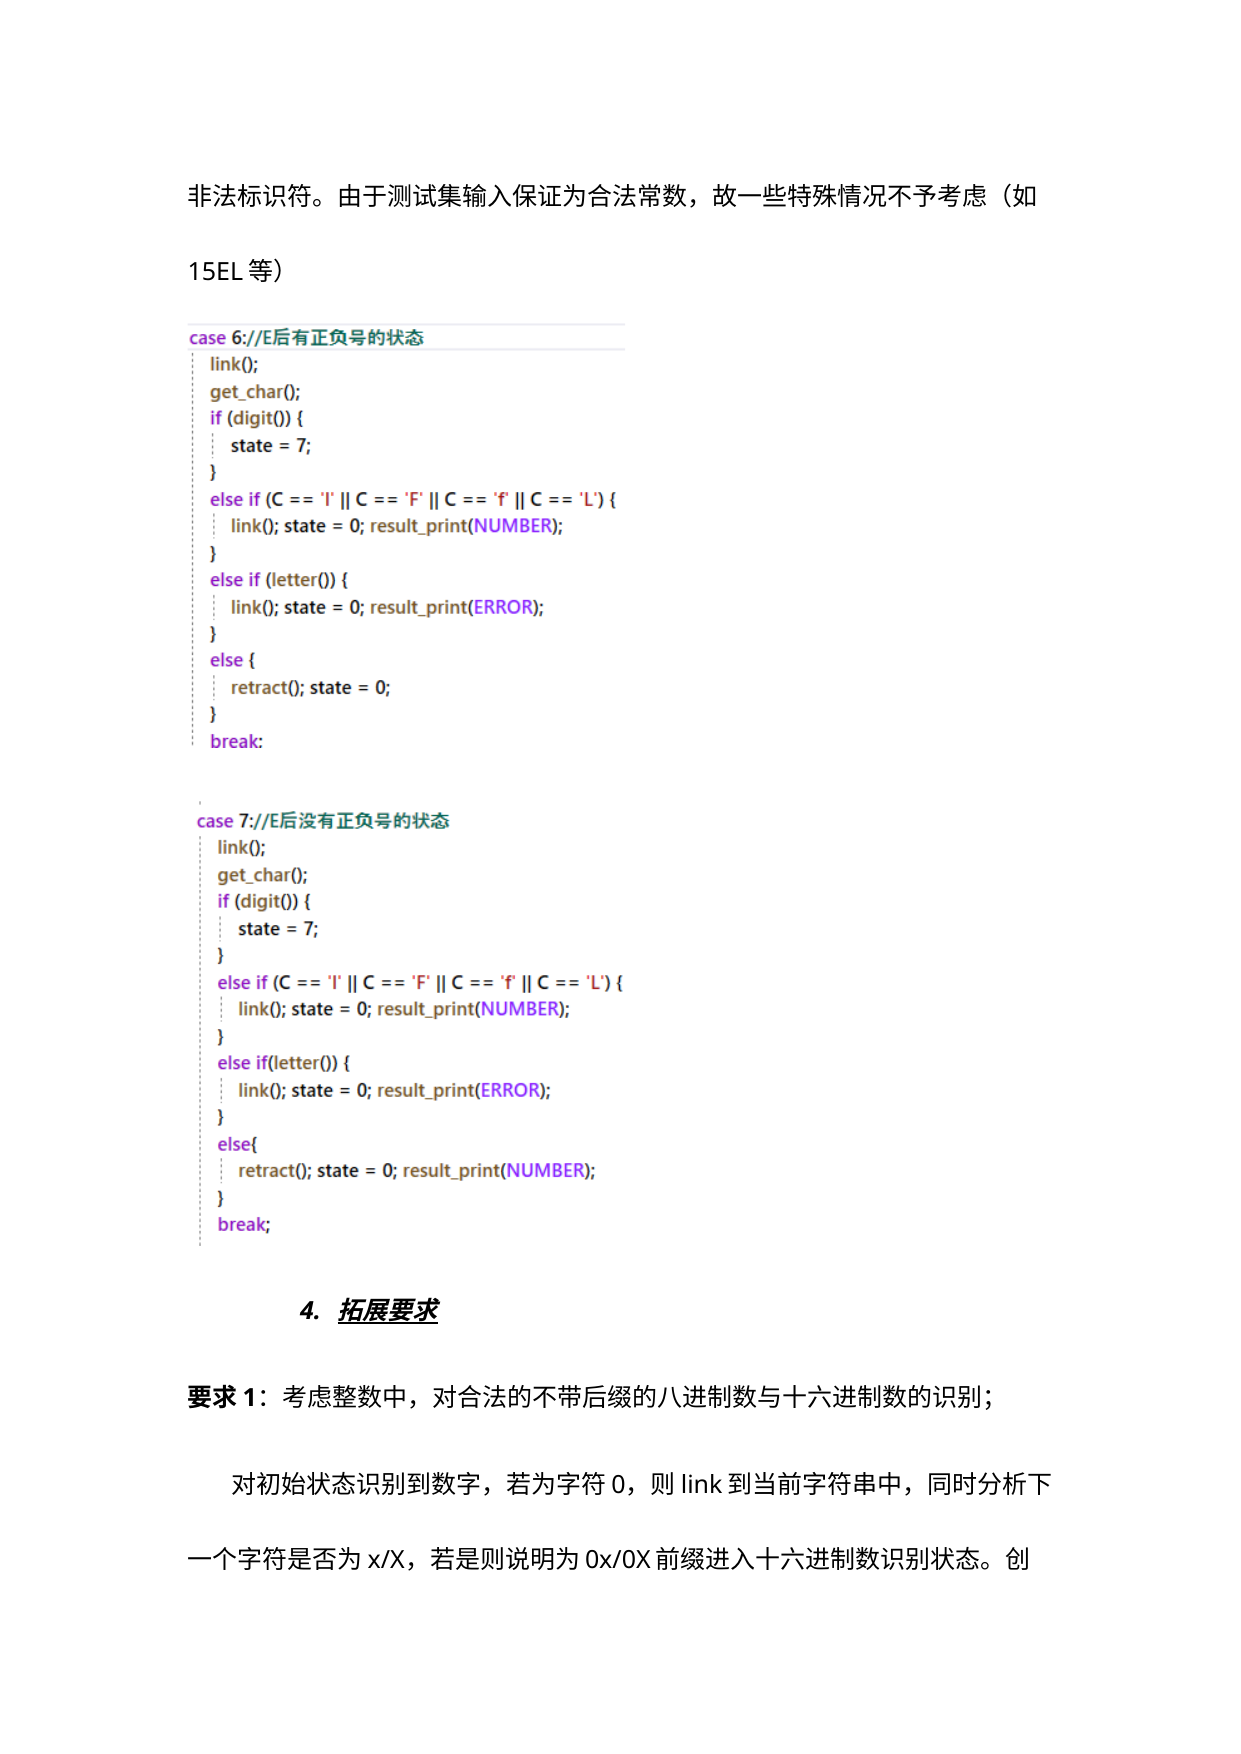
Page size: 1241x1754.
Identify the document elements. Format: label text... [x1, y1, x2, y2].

list 拓展要求 [300, 1276, 1053, 1341]
picture [187, 800, 649, 1246]
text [187, 162, 1053, 302]
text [187, 1451, 1053, 1590]
text 要求1：考虑整数中，对合法的不带后缀的八进制数与十六进制数的识别； [187, 1363, 1053, 1428]
picture [187, 323, 625, 748]
